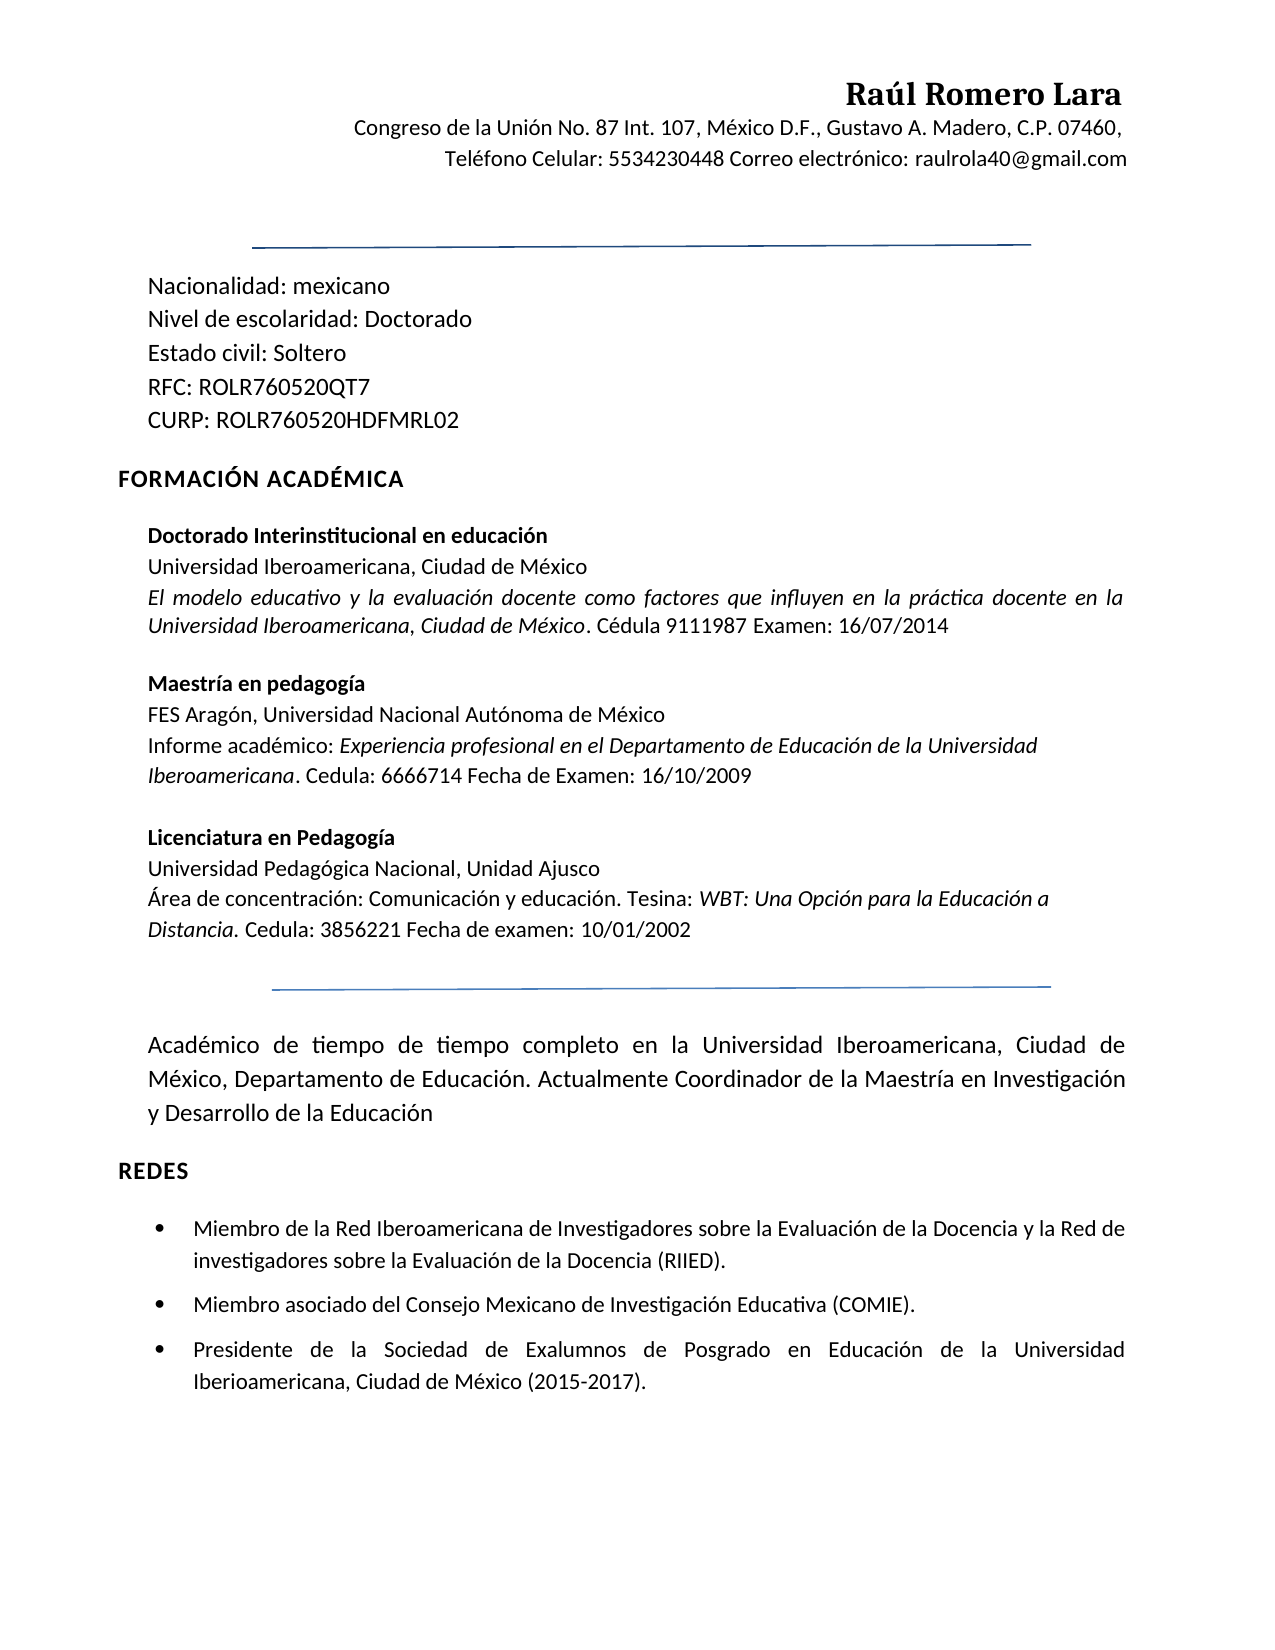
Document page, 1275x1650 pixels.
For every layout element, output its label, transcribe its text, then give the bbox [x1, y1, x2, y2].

text CURP: ROLR760520HDFMRL02 [148, 404, 1127, 435]
text Redes [118, 1155, 1127, 1186]
text FES Aragón, Universidad Nacional Autónoma de México [148, 700, 1127, 728]
text Doctorado Interinstitucional en educación [148, 521, 1127, 549]
text Área de concentración: Comunicación y educación. Tesina: WBT: Una Opción para la Educación a Distancia. Cedula: 3856221 Fecha de examen: 10/01/2002 [148, 884, 1127, 943]
list El modelo educativo y la evaluación docente como factores que influyen en la práctica docente en la Universidad Iberoamericana, Ciudad de México. Cédula 9111987 Examen: 16/07/2014 [148, 583, 1127, 639]
text Nivel de escolaridad: Doctorado [148, 303, 1127, 334]
text Nacionalidad: mexicano [148, 270, 1127, 301]
list Miembro de la Red Iberoamericana de Investigadores sobre la Evaluación de la Docencia y la Red de investigadores sobre la Evaluación de la Docencia (RIIED). [156, 1214, 1127, 1274]
text Informe académico: Experiencia profesional en el Departamento de Educación de la Universidad Iberoamericana. Cedula: 6666714 Fecha de Examen: 16/10/2009 [148, 731, 1127, 790]
text Licenciatura en Pedagogía [148, 823, 1127, 851]
text Académico de tiempo de tiempo completo en la Universidad Iberoamericana, Ciudad de México, Departamento de Educación. Actualmente Coordinador de la Maestría en Investigación y Desarrollo de la Educación [148, 1029, 1127, 1127]
list Presidente de la Sociedad de Exalumnos de Posgrado en Educación de la Universidad Iberioamericana, Ciudad de México (2015-2017). [156, 1335, 1127, 1396]
text RFC: ROLR760520QT7 [148, 371, 1127, 401]
text Maestría en pedagogía [148, 669, 1127, 697]
text FORMACIÓN ACADÉMICA [118, 463, 1127, 493]
list Miembro asociado del Consejo Mexicano de Investigación Educativa (COMIE). [156, 1291, 1127, 1319]
text Estado civil: Soltero [148, 337, 1127, 368]
text Universidad Iberoamericana, Ciudad de México [148, 552, 1127, 580]
text Universidad Pedagógica Nacional, Unidad Ajusco [148, 854, 1127, 882]
